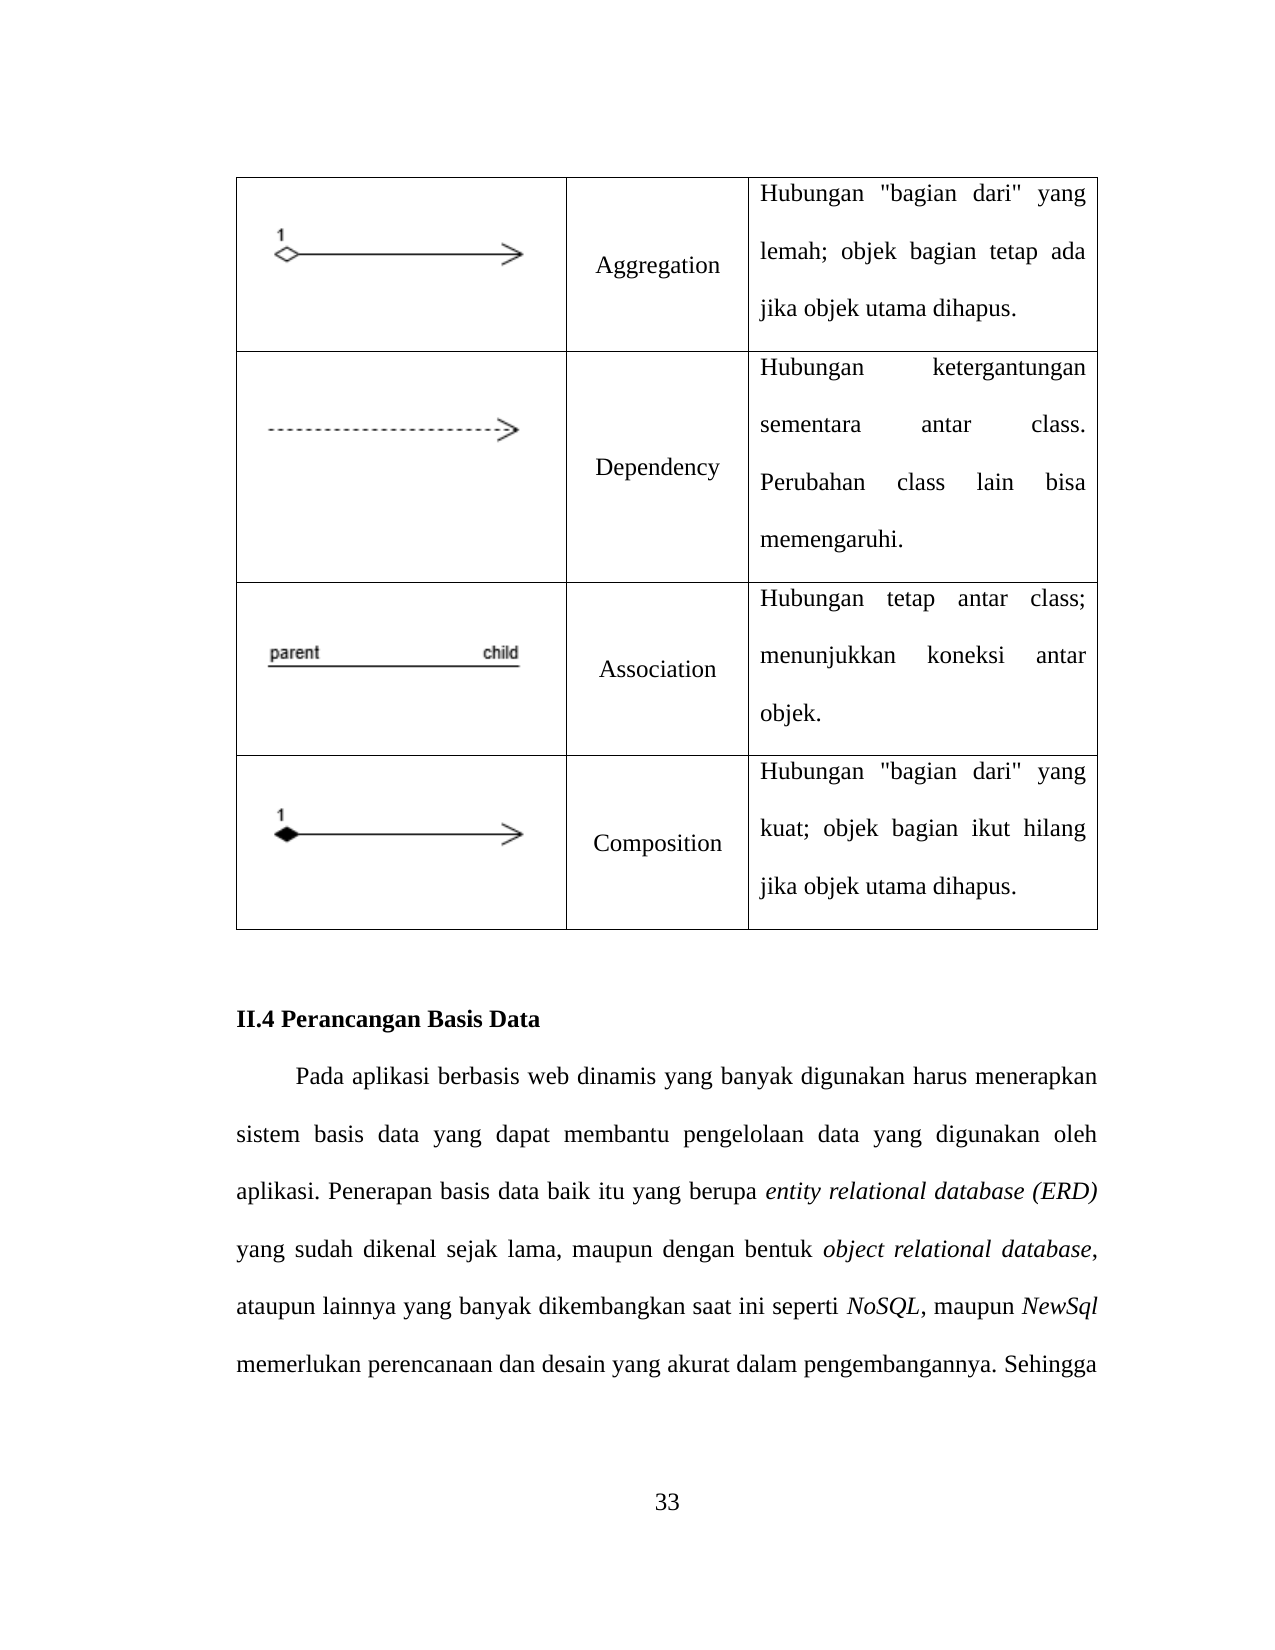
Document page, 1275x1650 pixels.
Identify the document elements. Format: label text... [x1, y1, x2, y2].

picture [267, 641, 522, 669]
table_cell [237, 178, 566, 351]
table_cell [237, 583, 566, 755]
subtitle Perancangan Basis Data [236, 1004, 1098, 1032]
table_cell Hubungan tetap antar class; menunjukkan koneksi antar objek. [749, 583, 1097, 755]
table_cell [237, 756, 566, 928]
picture [248, 804, 552, 862]
table_cell [237, 352, 566, 582]
table_cell Hubungan "bagian dari" yang kuat; objek bagian ikut hilang jika objek utama dihapus. [749, 756, 1097, 928]
table_cell Hubungan "bagian dari" yang lemah; objek bagian tetap ada jika objek utama dihapus. [749, 178, 1097, 351]
table_cell Aggregation [567, 178, 748, 351]
table_cell Composition [567, 756, 748, 928]
table_cell Dependency [567, 352, 748, 582]
picture [248, 225, 552, 282]
picture [248, 408, 543, 454]
table_cell Hubungan ketergantungan sementara antar class. Perubahan class lain bisa memengaruhi. [749, 352, 1097, 582]
table_cell Association [567, 583, 748, 755]
